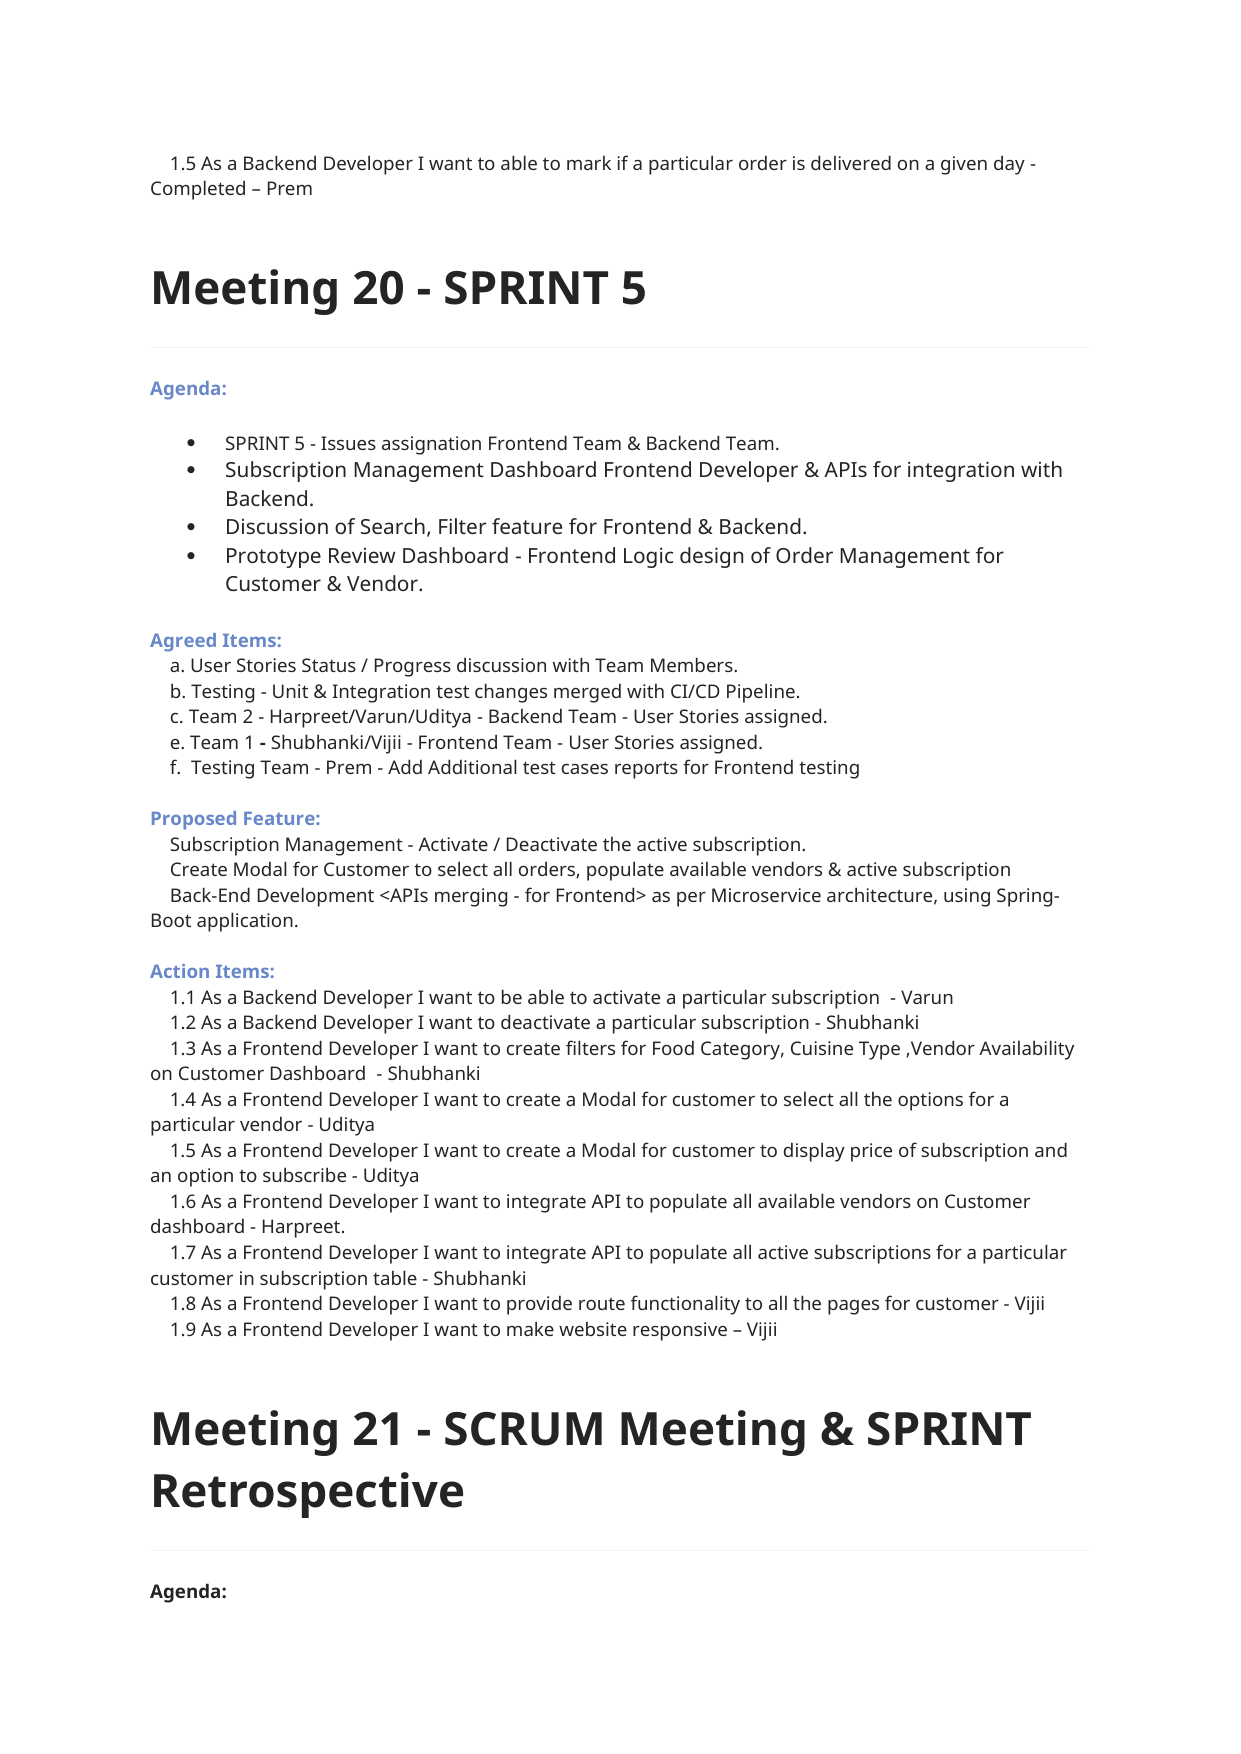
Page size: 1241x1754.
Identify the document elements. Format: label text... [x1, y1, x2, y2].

text 1.4 As a Frontend Developer I want to create a Modal for customer to select all the options for a particular vendor - Uditya [150, 1086, 1090, 1137]
list Discussion of Search, Filter feature for Frontend & Backend. [187, 512, 1090, 541]
text Back-End Development <APIs merging - for Frontend> as per Microservice architecture, using Spring-Boot application. [150, 882, 1090, 933]
text e. Team 1 - Shubhanki/Vijii - Frontend Team - User Stories assigned. [150, 729, 1090, 754]
text Action Items: [150, 959, 1090, 984]
text 1.6 As a Frontend Developer I want to integrate API to populate all available vendors on Customer dashboard - Harpreet. [150, 1188, 1090, 1239]
text Agenda: [150, 375, 1090, 401]
text a. User Stories Status / Progress discussion with Team Members. [150, 652, 1090, 678]
text 1.7 As a Frontend Developer I want to integrate API to populate all active subscriptions for a particular customer in subscription table - Shubhanki [150, 1239, 1090, 1290]
text Create Modal for Customer to select all orders, populate available vendors & active subscription [150, 857, 1090, 882]
text Meeting 21 - SCRUM Meeting & SPRINT Retrospective [150, 1396, 1090, 1521]
text 1.8 As a Frontend Developer I want to provide route functionality to all the pages for customer - Vijii [150, 1290, 1090, 1316]
text c. Team 2 - Harpreet/Varun/Uditya - Backend Team - User Stories assigned. [150, 703, 1090, 729]
text 1.9 As a Frontend Developer I want to make website responsive – Vijii [150, 1316, 1090, 1341]
text b. Testing - Unit & Integration test changes merged with CI/CD Pipeline. [150, 678, 1090, 703]
list SPRINT 5 - Issues assignation Frontend Team & Backend Team. [187, 430, 1090, 456]
text f. Testing Team - Prem - Add Additional test cases reports for Frontend testing [150, 754, 1090, 780]
text Agenda: [150, 1578, 1090, 1604]
text Subscription Management - Activate / Deactivate the active subscription. [150, 831, 1090, 857]
list Prototype Review Dashboard - Frontend Logic design of Order Management for Customer & Vendor. [187, 541, 1090, 598]
text 1.1 As a Backend Developer I want to be able to activate a particular subscription - Varun [150, 984, 1090, 1010]
text Agreed Items: [150, 627, 1090, 652]
text Meeting 20 - SPRINT 5 [150, 256, 1090, 318]
text 1.5 As a Backend Developer I want to able to mark if a particular order is delivered on a given day - Completed – Prem [150, 150, 1090, 201]
list Subscription Management Dashboard Frontend Developer & APIs for integration with Backend. [187, 456, 1090, 512]
text 1.2 As a Backend Developer I want to deactivate a particular subscription - Shubhanki [150, 1010, 1090, 1035]
text 1.3 As a Frontend Developer I want to create filters for Food Category, Cuisine Type ,Vendor Availability on Customer Dashboard - Shubhanki [150, 1035, 1090, 1086]
text 1.5 As a Frontend Developer I want to create a Modal for customer to display price of subscription and an option to subscribe - Uditya [150, 1137, 1090, 1188]
text Proposed Feature: [150, 806, 1090, 831]
